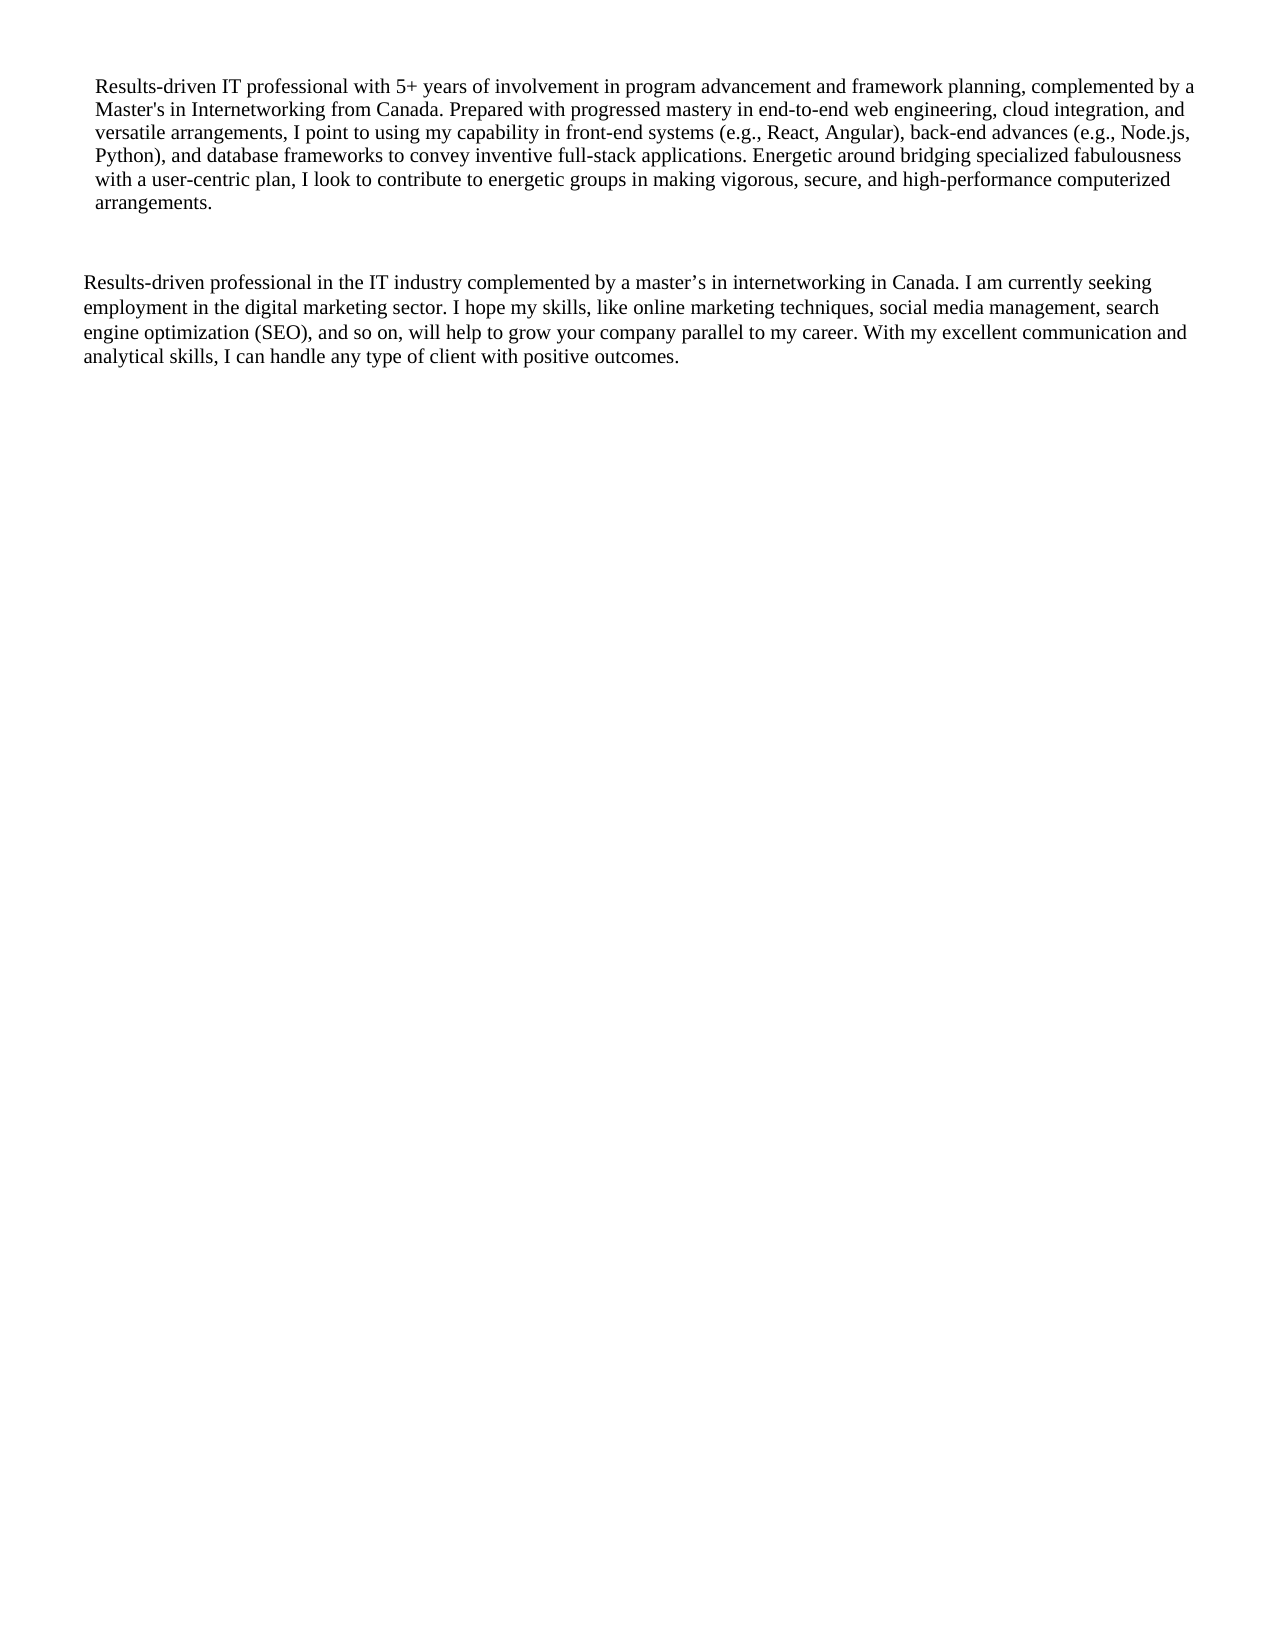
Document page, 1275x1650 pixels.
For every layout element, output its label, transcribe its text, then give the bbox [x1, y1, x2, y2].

text Results-driven IT professional with 5+ years of involvement in program advancement and framework planning, complemented by a Master's in Internetworking from Canada. Prepared with progressed mastery in end-to-end web engineering, cloud integration, and versatile arrangements, I point to using my capability in front-end systems (e.g., React, Angular), back-end advances (e.g., Node.js, Python), and database frameworks to convey inventive full-stack applications. Energetic around bridging specialized fabulousness with a user-centric plan, I look to contribute to energetic groups in making vigorous, secure, and high-performance computerized arrangements. [95, 75, 1204, 214]
text Results-driven professional in the IT industry complemented by a master’s in internetworking in Canada. I am currently seeking employment in the digital marketing sector. I hope my skills, like online marketing techniques, social media management, search engine optimization (SEO), and so on, will help to grow your company parallel to my career. With my excellent communication and analytical skills, I can handle any type of client with positive outcomes. [83, 270, 1192, 368]
